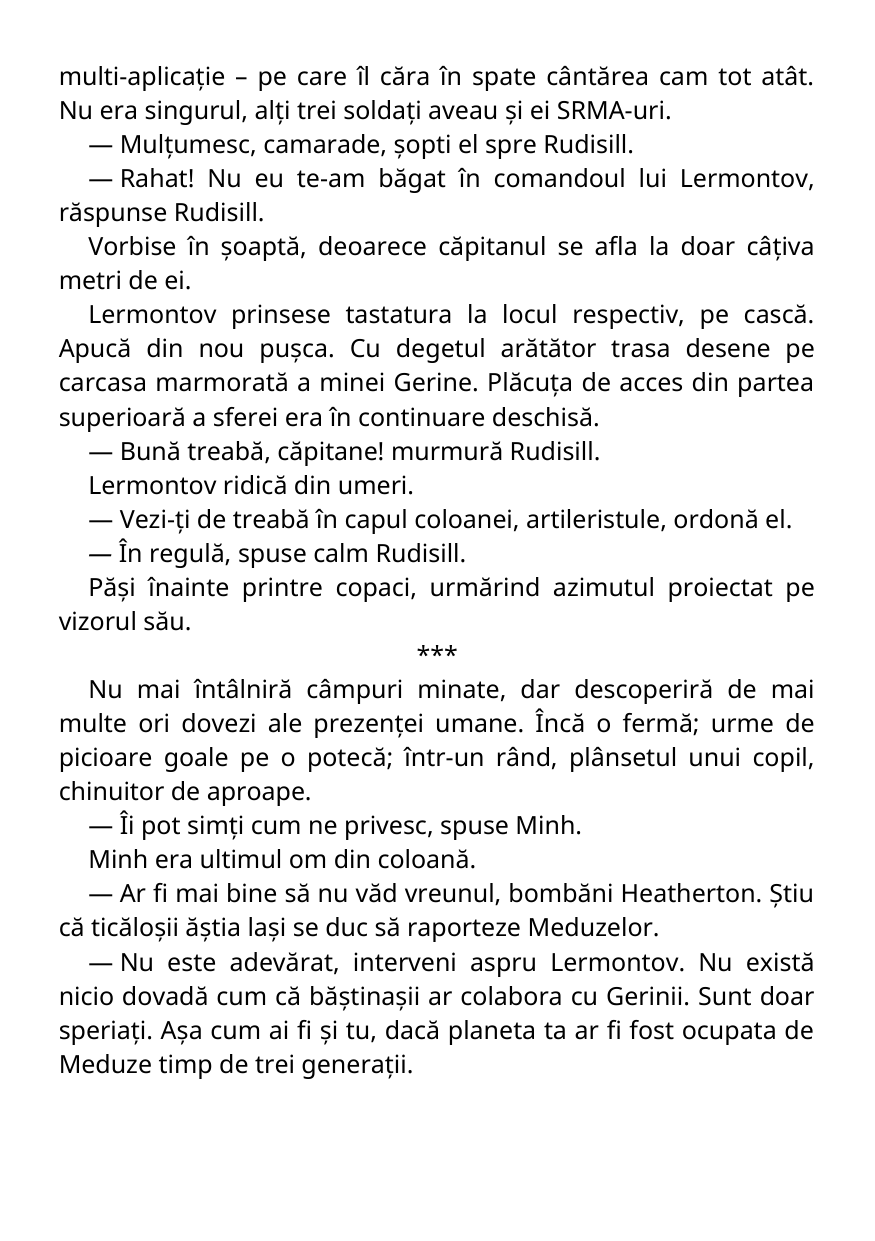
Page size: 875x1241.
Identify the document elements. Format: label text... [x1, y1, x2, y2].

text Lermontov ridică din umeri. [58, 467, 816, 501]
text Vorbise în şoaptă, deoarece căpitanul se afla la doar câţiva metri de ei. [58, 229, 816, 297]
text Nu mai întâlniră câmpuri minate, dar descoperiră de mai multe ori dovezi ale prezenţei umane. Încă o fermă; urme de picioare goale pe o potecă; într-un rând, plânsetul unui copil, chinuitor de aproape. [58, 672, 816, 808]
text Minh era ultimul om din coloană. [58, 842, 816, 876]
text Lermontov prinsese tastatura la locul respectiv, pe cască. Apucă din nou puşca. Cu degetul arătător trasa desene pe carcasa marmorată a minei Gerine. Plăcuţa de acces din partea superioară a sferei era în continuare deschisă. [58, 297, 816, 433]
text ― Bună treabă, căpitane! murmură Rudisill. [58, 433, 816, 467]
text ― Rahat! Nu eu te-am băgat în comandoul lui Lermontov, răspunse Rudisill. [58, 161, 816, 229]
text ― Nu este adevărat, interveni aspru Lermontov. Nu există nicio dovadă cum că băştinaşii ar colabora cu Gerinii. Sunt doar speriaţi. Aşa cum ai fi şi tu, dacă planeta ta ar fi fost ocupata de Meduze timp de trei generaţii. [58, 944, 816, 1080]
text Păşi înainte printre copaci, urmărind azimutul proiectat pe vizorul său. [58, 569, 816, 638]
text ― Îi pot simţi cum ne privesc, spuse Minh. [58, 808, 816, 842]
text *** [58, 638, 816, 672]
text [58, 58, 816, 127]
text ― Ar fi mai bine să nu văd vreunul, bombăni Heatherton. Ştiu că ticăloşii ăştia laşi se duc să raporteze Meduzelor. [58, 876, 816, 944]
text ― În regulă, spuse calm Rudisill. [58, 535, 816, 569]
text ― Mulţumesc, camarade, şopti el spre Rudisill. [58, 127, 816, 161]
text ― Vezi-ţi de treabă în capul coloanei, artileristule, ordonă el. [58, 501, 816, 535]
